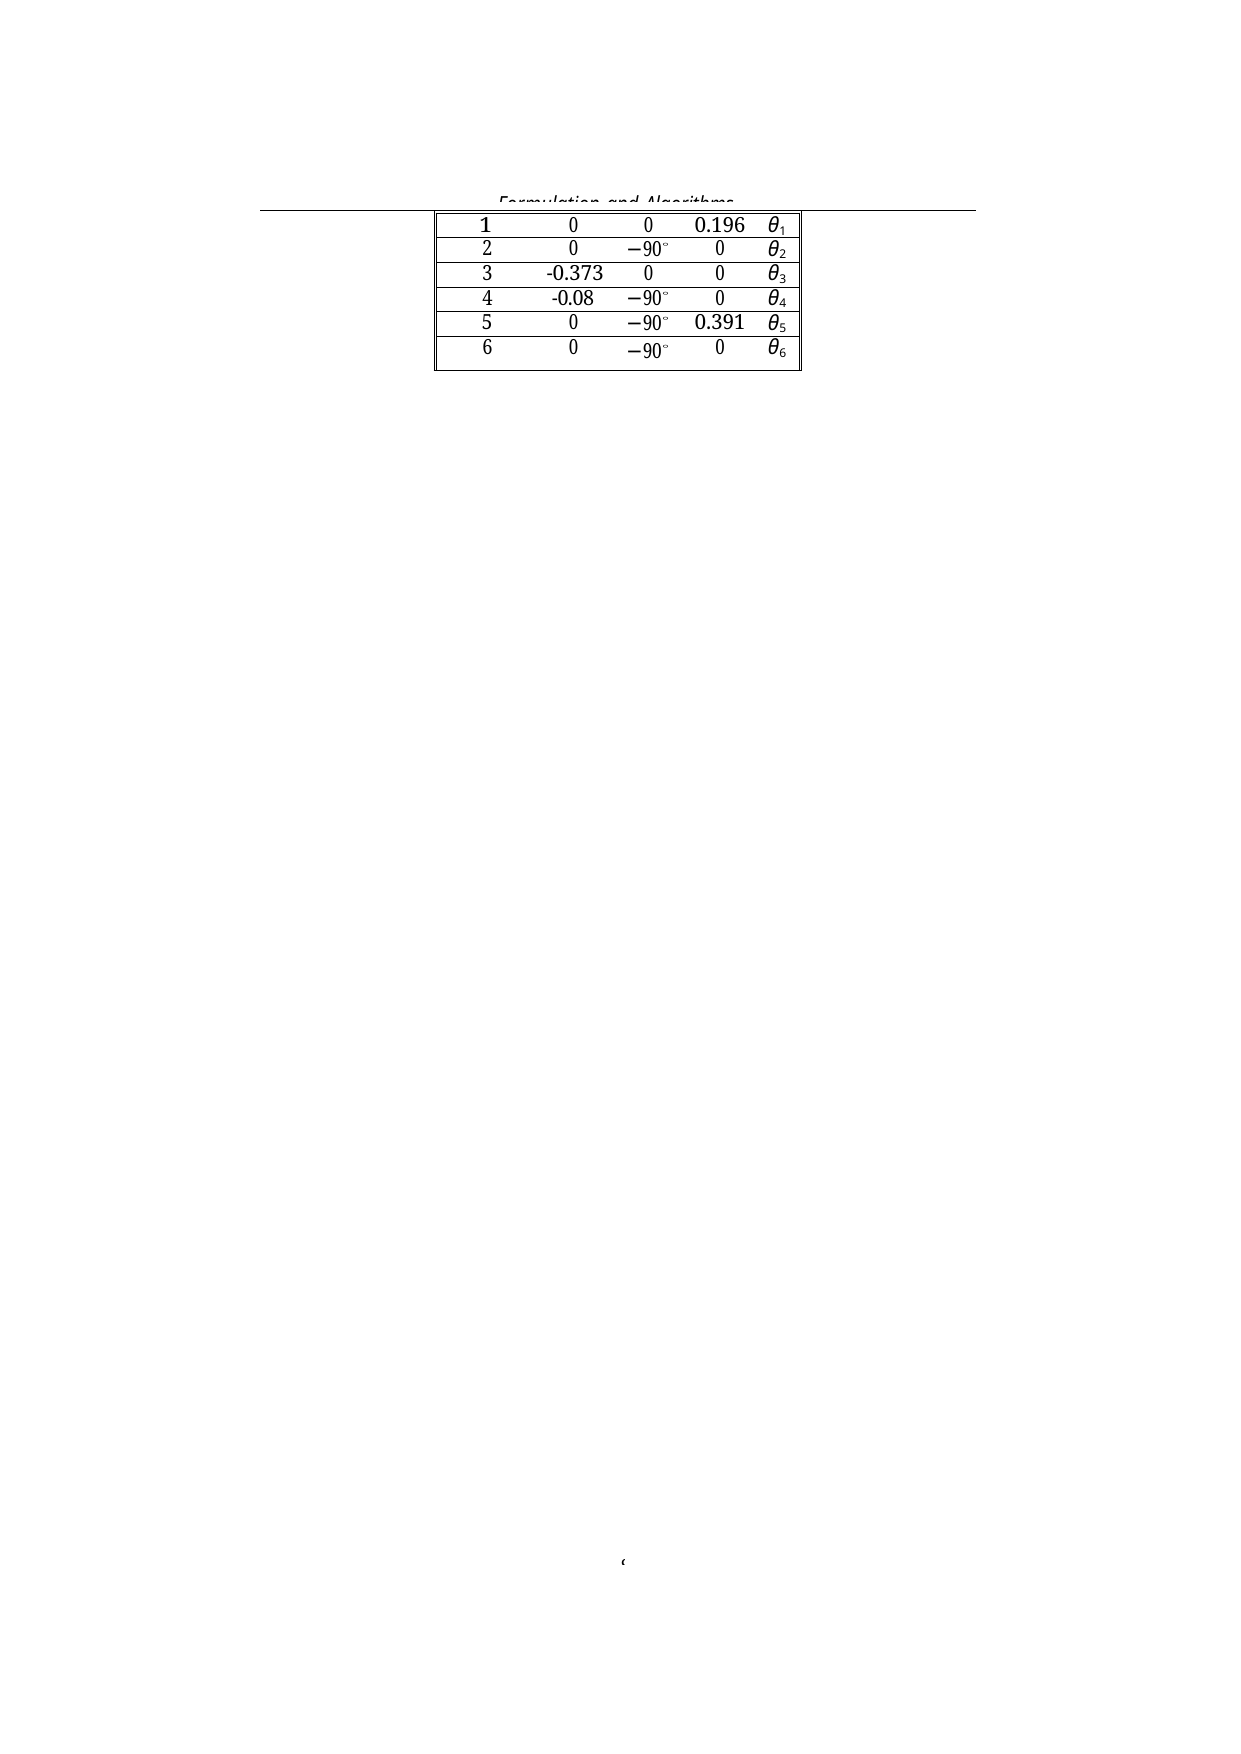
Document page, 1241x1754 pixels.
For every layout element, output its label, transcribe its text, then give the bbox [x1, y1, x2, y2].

table_cell 0.391 [682, 312, 754, 336]
table_cell −90◦ [611, 288, 682, 311]
table_cell 2 [437, 238, 494, 262]
table_cell 4 [437, 288, 494, 311]
table_cell 0 [494, 238, 611, 262]
table_cell -0.373 [494, 263, 611, 287]
table_cell 1 [437, 214, 494, 237]
table_cell 0.196 [682, 214, 754, 237]
table_cell 0 [494, 312, 611, 336]
table_cell θ2 [755, 238, 799, 262]
table_cell 3 [437, 263, 494, 287]
table_cell 6 [437, 337, 494, 369]
table_cell θ1 [755, 214, 799, 237]
table_cell 0 [494, 214, 611, 237]
table_cell θ4 [755, 288, 799, 311]
table_cell θ3 [755, 263, 799, 287]
table_cell 0 [494, 337, 611, 369]
table_cell 0 [682, 337, 754, 369]
table_cell 0 [682, 288, 754, 311]
table_cell 0 [611, 214, 682, 237]
table_cell 0 [682, 263, 754, 287]
table_cell −90◦ [611, 312, 682, 336]
table_cell −90◦ [611, 238, 682, 262]
table_cell -0.08 [494, 288, 611, 311]
table_cell θ5 [755, 312, 799, 336]
table_cell −90◦ [611, 337, 682, 369]
table_cell θ6 [755, 337, 799, 369]
table_cell 5 [437, 312, 494, 336]
table_cell 0 [682, 238, 754, 262]
table_cell 0 [611, 263, 682, 287]
